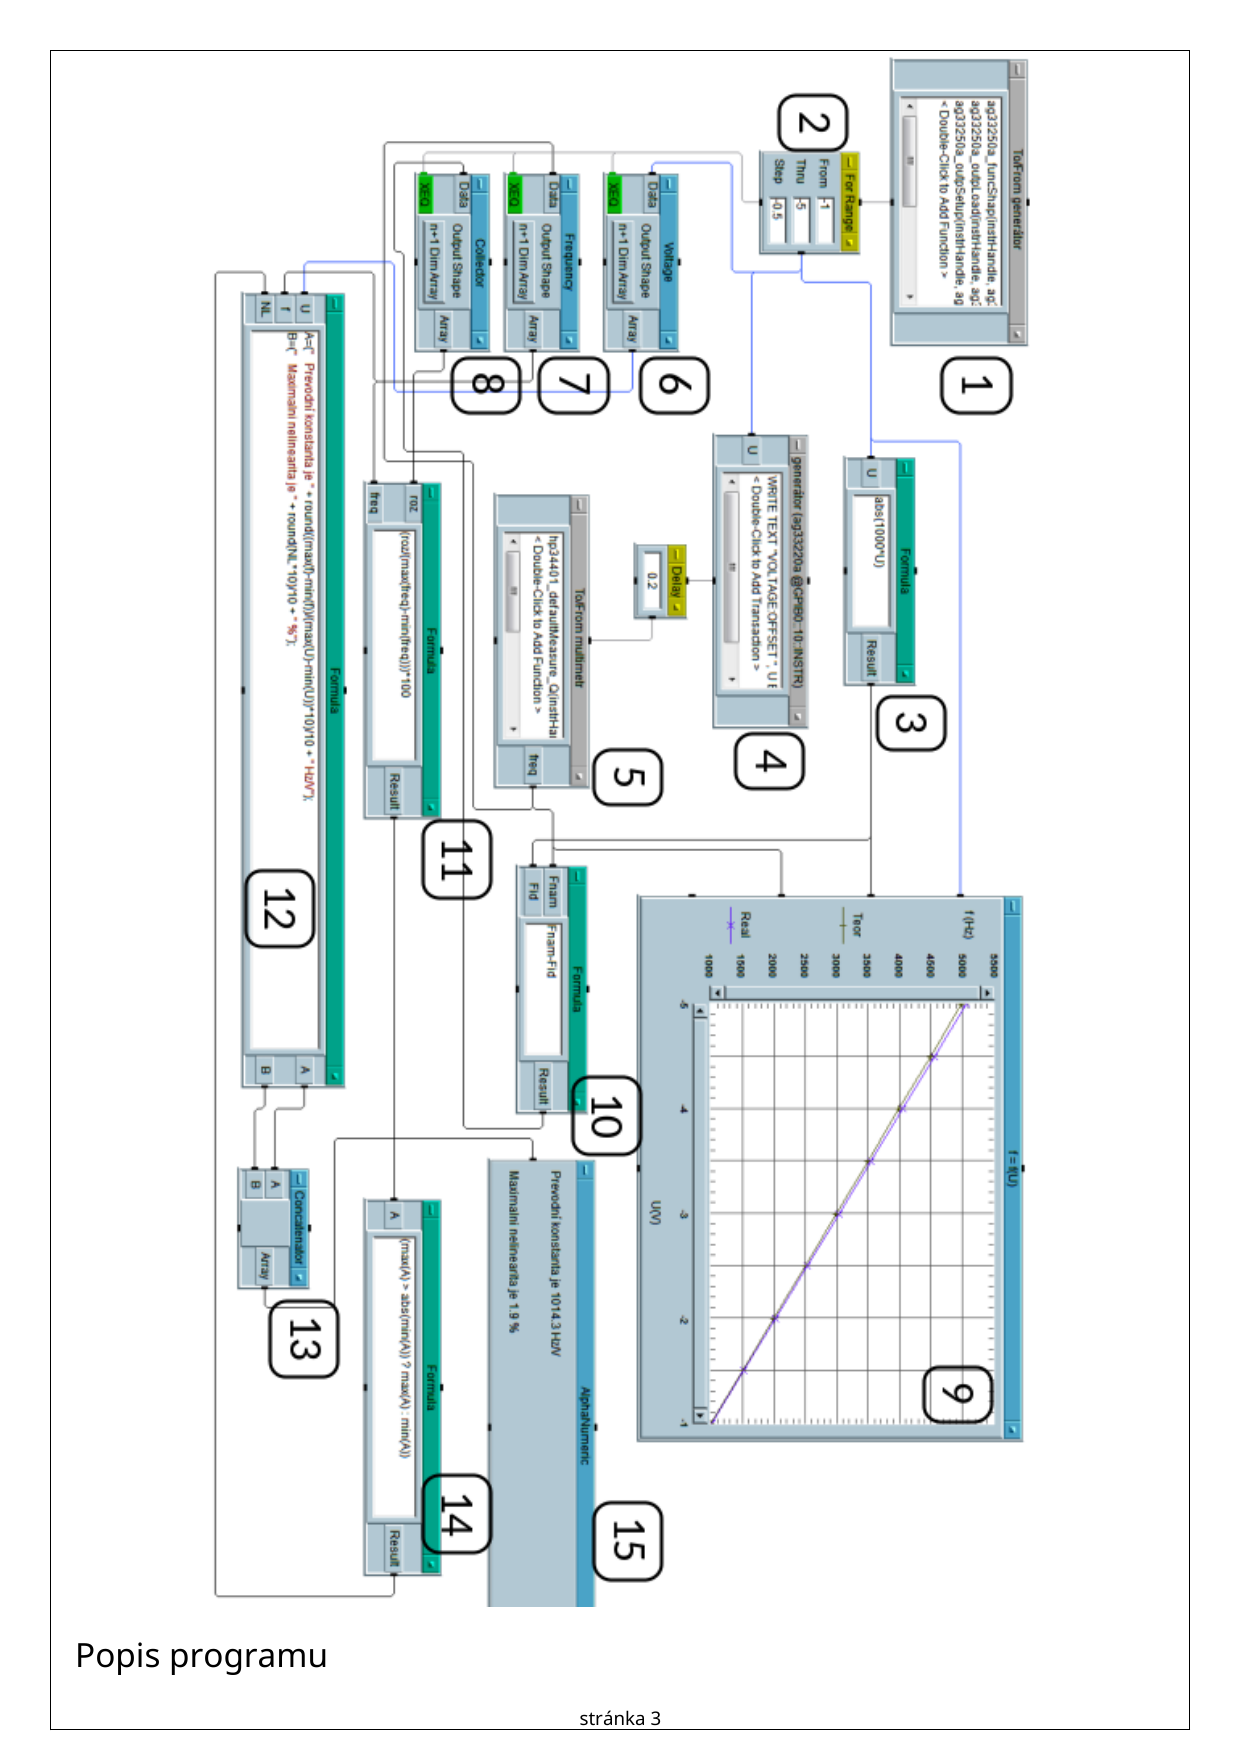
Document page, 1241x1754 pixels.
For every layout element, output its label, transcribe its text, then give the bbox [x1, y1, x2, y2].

subtitle Popis programu [75, 1632, 1165, 1677]
